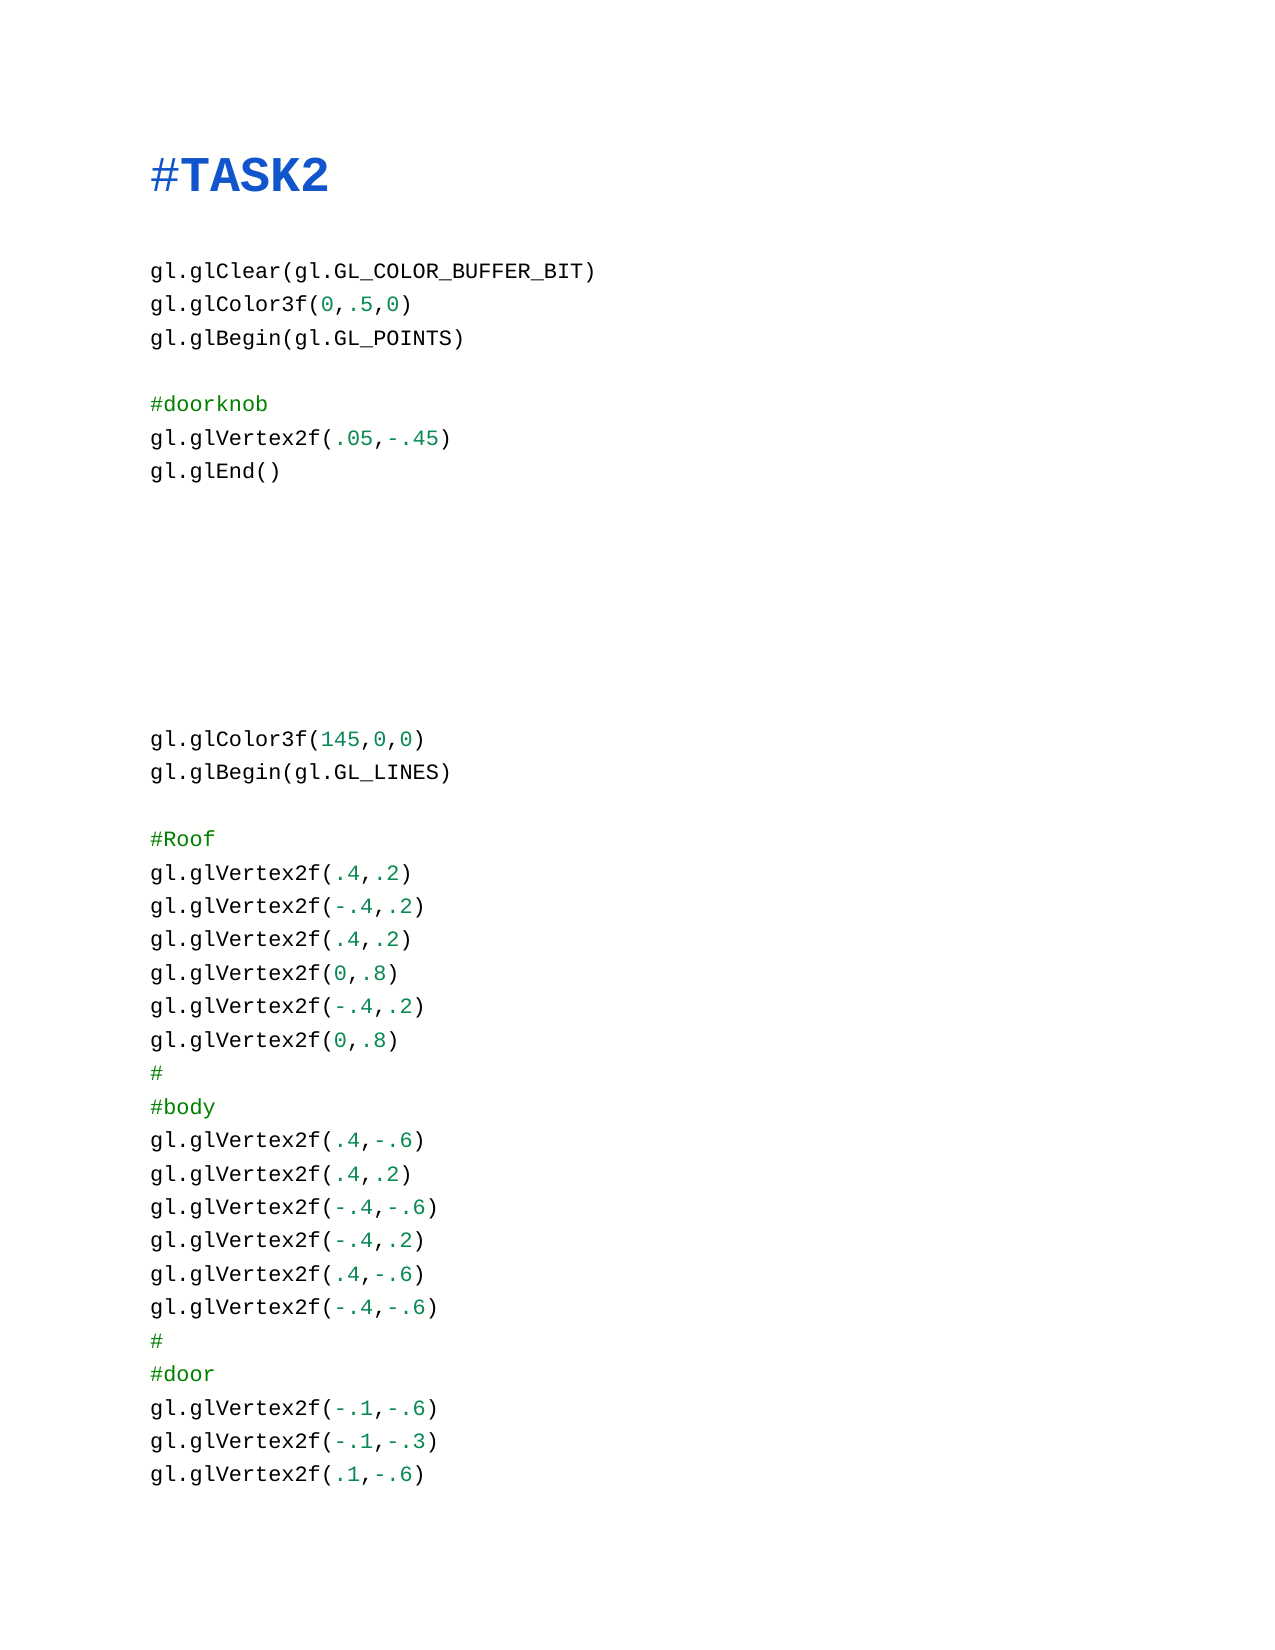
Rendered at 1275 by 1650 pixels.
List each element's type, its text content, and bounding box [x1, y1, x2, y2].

text gl.glVertex2f(.4,.2) [150, 929, 1125, 953]
text gl.glVertex2f(.05,-.45) [150, 427, 1125, 452]
text gl.glVertex2f(-.4,-.6) [150, 1296, 1125, 1321]
text gl.glVertex2f(.4,-.6) [150, 1263, 1125, 1288]
text gl.glVertex2f(-.4,.2) [150, 996, 1125, 1020]
text gl.glClear(gl.GL_COLOR_BUFFER_BIT) [150, 260, 1125, 285]
text gl.glVertex2f(.4,.2) [150, 1163, 1125, 1187]
text gl.glEnd() [150, 461, 1125, 485]
text #Roof [150, 828, 1125, 853]
text #TASK2 [150, 150, 1125, 207]
text #body [150, 1096, 1125, 1121]
text # [150, 1062, 1125, 1087]
text # [150, 1330, 1125, 1355]
text gl.glVertex2f(-.4,.2) [150, 895, 1125, 920]
text gl.glVertex2f(0,.8) [150, 962, 1125, 987]
text gl.glBegin(gl.GL_LINES) [150, 761, 1125, 786]
text gl.glColor3f(145,0,0) [150, 728, 1125, 753]
text gl.glVertex2f(.1,-.6) [150, 1464, 1125, 1488]
text gl.glColor3f(0,.5,0) [150, 293, 1125, 318]
text #doorknob [150, 394, 1125, 418]
text gl.glVertex2f(-.4,-.6) [150, 1196, 1125, 1221]
text gl.glVertex2f(-.4,.2) [150, 1229, 1125, 1254]
text gl.glVertex2f(-.1,-.6) [150, 1397, 1125, 1422]
text gl.glVertex2f(.4,-.6) [150, 1129, 1125, 1154]
text gl.glVertex2f(0,.8) [150, 1029, 1125, 1054]
text #door [150, 1363, 1125, 1388]
text gl.glVertex2f(-.1,-.3) [150, 1430, 1125, 1455]
text gl.glBegin(gl.GL_POINTS) [150, 327, 1125, 352]
text gl.glVertex2f(.4,.2) [150, 862, 1125, 887]
